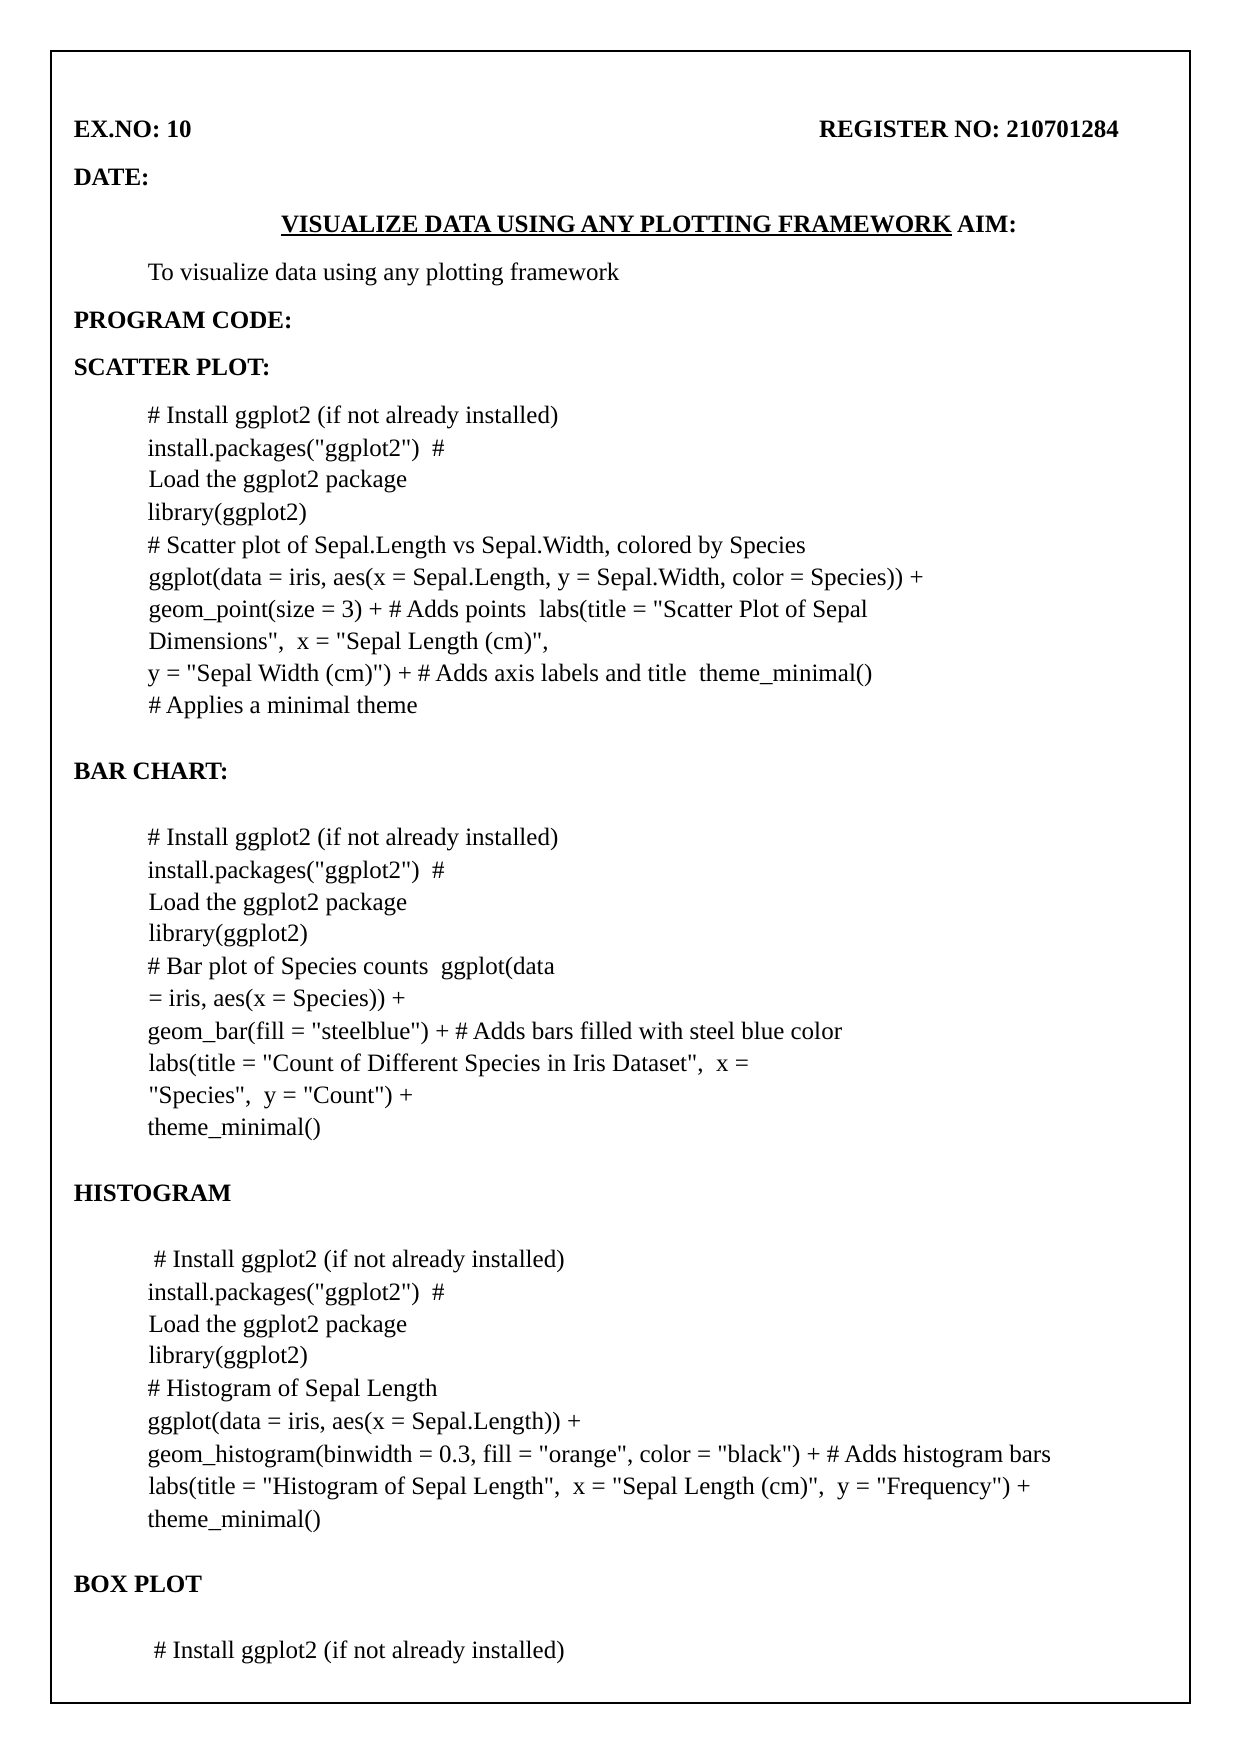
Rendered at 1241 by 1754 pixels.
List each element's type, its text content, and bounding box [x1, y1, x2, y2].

text theme_minimal() [147, 1504, 1056, 1532]
text SCATTER PLOT: [73, 352, 1125, 381]
text # Scatter plot of Sepal.Length vs Sepal.Width, colored by Species ggplot(data = iris, aes(x = Sepal.Length, y = Sepal.Width, color = Species)) + geom_point(size = 3) + # Adds points labs(title = "Scatter Plot of Sepal Dimensions", x = "Sepal Length (cm)", [147, 530, 925, 654]
text # Install ggplot2 (if not already installed) [147, 822, 1056, 851]
text DATE: [73, 162, 1125, 191]
text HISTOGRAM [73, 1178, 1125, 1207]
text # Histogram of Sepal Length [147, 1373, 1056, 1402]
text EX.NO: 10 REGISTER NO: 210701284 [73, 114, 1125, 143]
text To visualize data using any plotting framework [75, 257, 1125, 286]
text # Install ggplot2 (if not already installed) [147, 1244, 1056, 1273]
text VISUALIZE DATA USING ANY PLOTTING FRAMEWORK AIM: [75, 209, 1025, 238]
text # Install ggplot2 (if not already installed) [147, 1635, 1056, 1663]
text ggplot(data = iris, aes(x = Sepal.Length)) + [147, 1406, 1056, 1435]
text install.packages("ggplot2") # Load the ggplot2 package library(ggplot2) [147, 1277, 446, 1369]
text geom_bar(fill = "steelblue") + # Adds bars filled with steel blue color labs(title = "Count of Different Species in Iris Dataset", x = "Species", y = "Count") + [147, 1016, 845, 1108]
text PROGRAM CODE: [73, 305, 1125, 334]
text geom_histogram(binwidth = 0.3, fill = "orange", color = "black") + # Adds histogram bars labs(title = "Histogram of Sepal Length", x = "Sepal Length (cm)", y = "Frequency") + [147, 1439, 1056, 1499]
text BAR CHART: [73, 756, 1125, 785]
text # Install ggplot2 (if not already installed) [147, 400, 1056, 428]
text install.packages("ggplot2") # Load the ggplot2 package library(ggplot2) [147, 855, 446, 947]
text install.packages("ggplot2") # Load the ggplot2 package [147, 433, 446, 493]
text theme_minimal() [147, 1112, 1056, 1141]
text library(ggplot2) [147, 497, 1056, 526]
text y = "Sepal Width (cm)") + # Adds axis labels and title theme_minimal() # Applies a minimal theme [147, 658, 877, 719]
text # Bar plot of Species counts ggplot(data = iris, aes(x = Species)) + [147, 951, 556, 1012]
text BOX PLOT [73, 1569, 1125, 1598]
